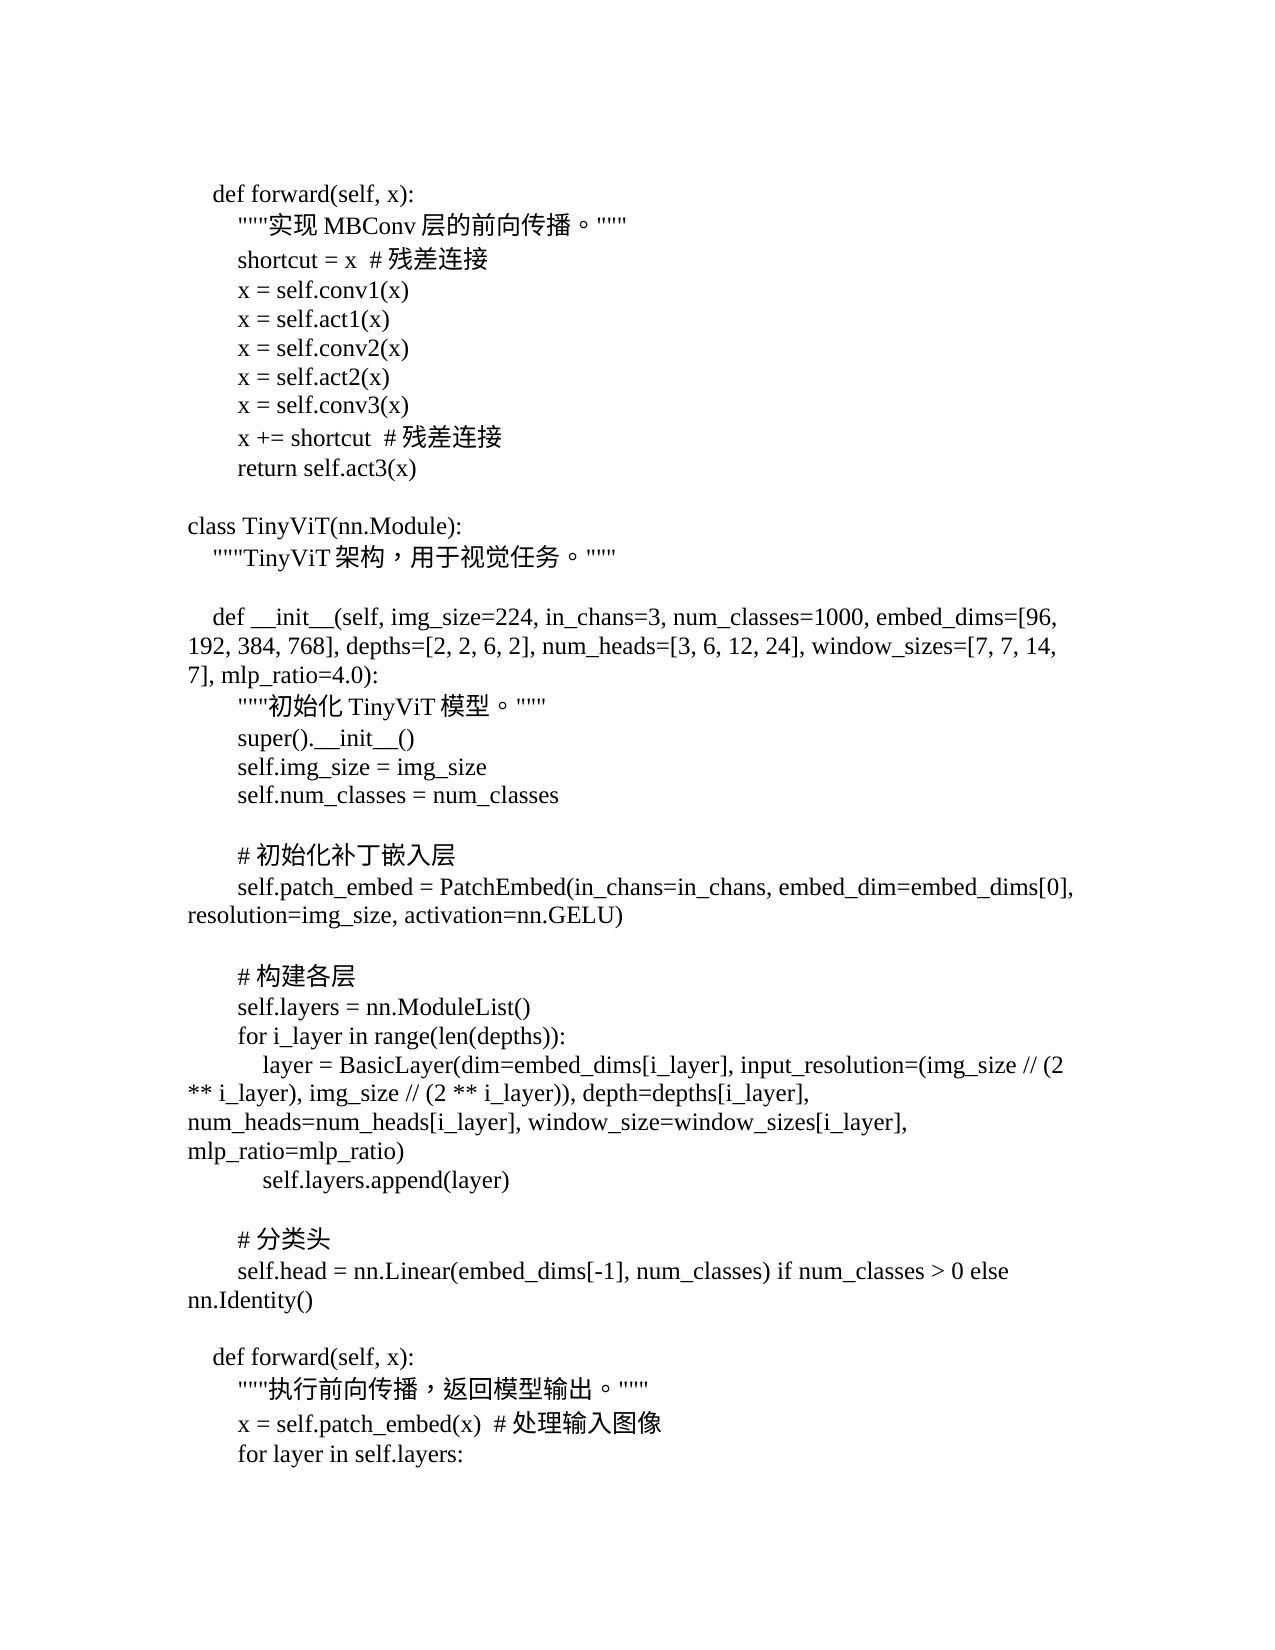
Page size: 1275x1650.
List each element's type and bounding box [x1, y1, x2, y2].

text [187, 150, 1087, 1468]
